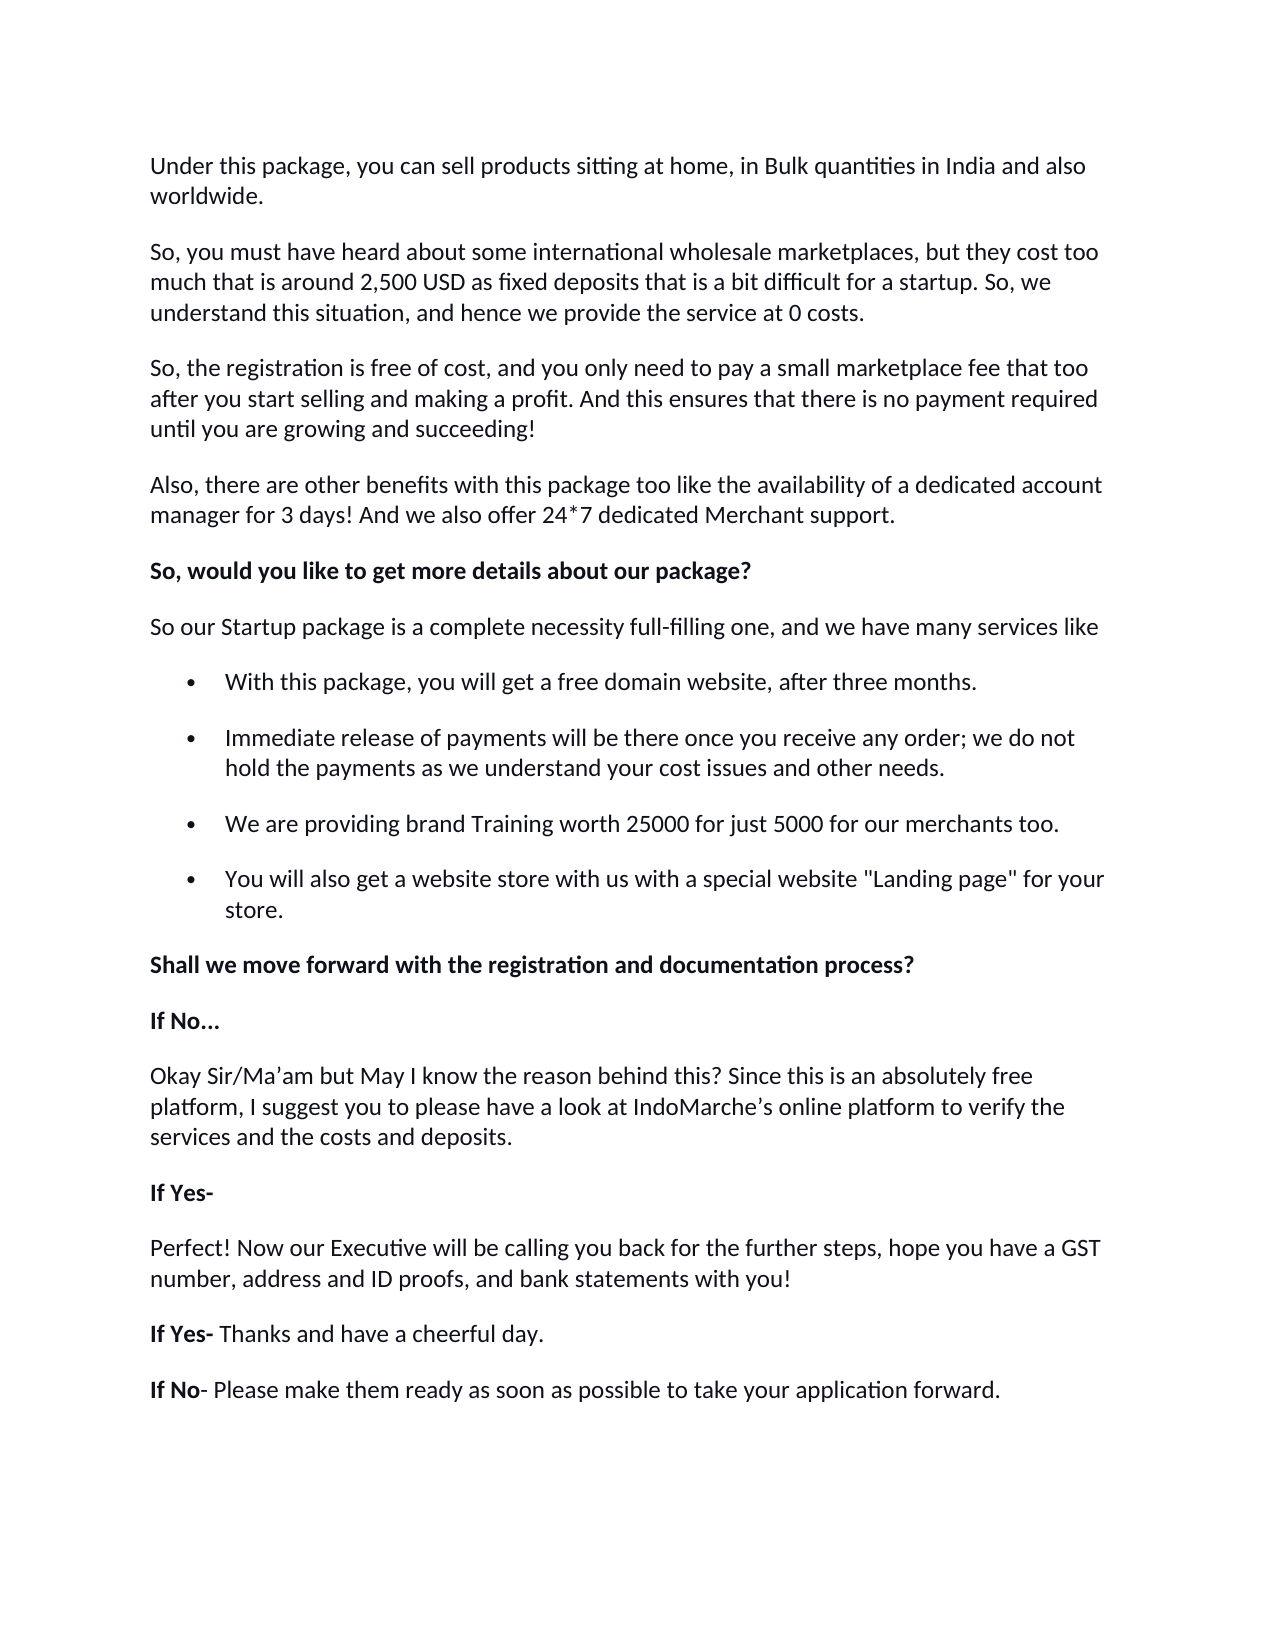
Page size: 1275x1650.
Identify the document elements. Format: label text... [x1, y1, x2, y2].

text So our Startup package is a complete necessity full-filling one, and we have many services like [150, 611, 1125, 641]
text So, the registration is free of cost, and you only need to pay a small marketplace fee that too after you start selling and making a profit. And this ensures that there is no payment required until you are growing and succeeding! [150, 353, 1125, 444]
text If No- Please make them ready as soon as possible to take your application forward. [150, 1374, 1125, 1404]
text Okay Sir/Ma’am but May I know the reason behind this? Since this is an absolutely free platform, I suggest you to please have a look at IndoMarche’s online platform to verify the services and the costs and deposits. [150, 1060, 1125, 1152]
text If Yes- [150, 1177, 1125, 1207]
text If No... [150, 1005, 1125, 1035]
list With this package, you will get a free domain website, after three months. [187, 666, 1125, 697]
text Also, there are other benefits with this package too like the availability of a dedicated account manager for 3 days! And we also offer 24*7 dedicated Merchant support. [150, 469, 1125, 530]
text So, would you like to get more details about our package? [150, 555, 1125, 586]
text Under this package, you can sell products sitting at home, in Bulk quantities in India and also worldwide. [150, 150, 1125, 211]
text Shall we move forward with the registration and documentation process? [150, 949, 1125, 980]
text If Yes- Thanks and have a cheerful day. [150, 1318, 1125, 1349]
text So, you must have heard about some international wholesale marketplaces, but they cost too much that is around 2,500 USD as fixed deposits that is a bit difficult for a startup. So, we understand this situation, and hence we provide the service at 0 costs. [150, 236, 1125, 328]
text Perfect! Now our Executive will be calling you back for the further steps, hope you have a GST number, address and ID proofs, and bank statements with you! [150, 1232, 1125, 1293]
list Immediate release of payments will be there once you receive any order; we do not hold the payments as we understand your cost issues and other needs. [187, 722, 1125, 783]
list We are providing brand Training worth 25000 for just 5000 for our merchants too. [187, 808, 1125, 838]
list You will also get a website store with us with a special website "Landing page" for your store. [187, 863, 1125, 924]
